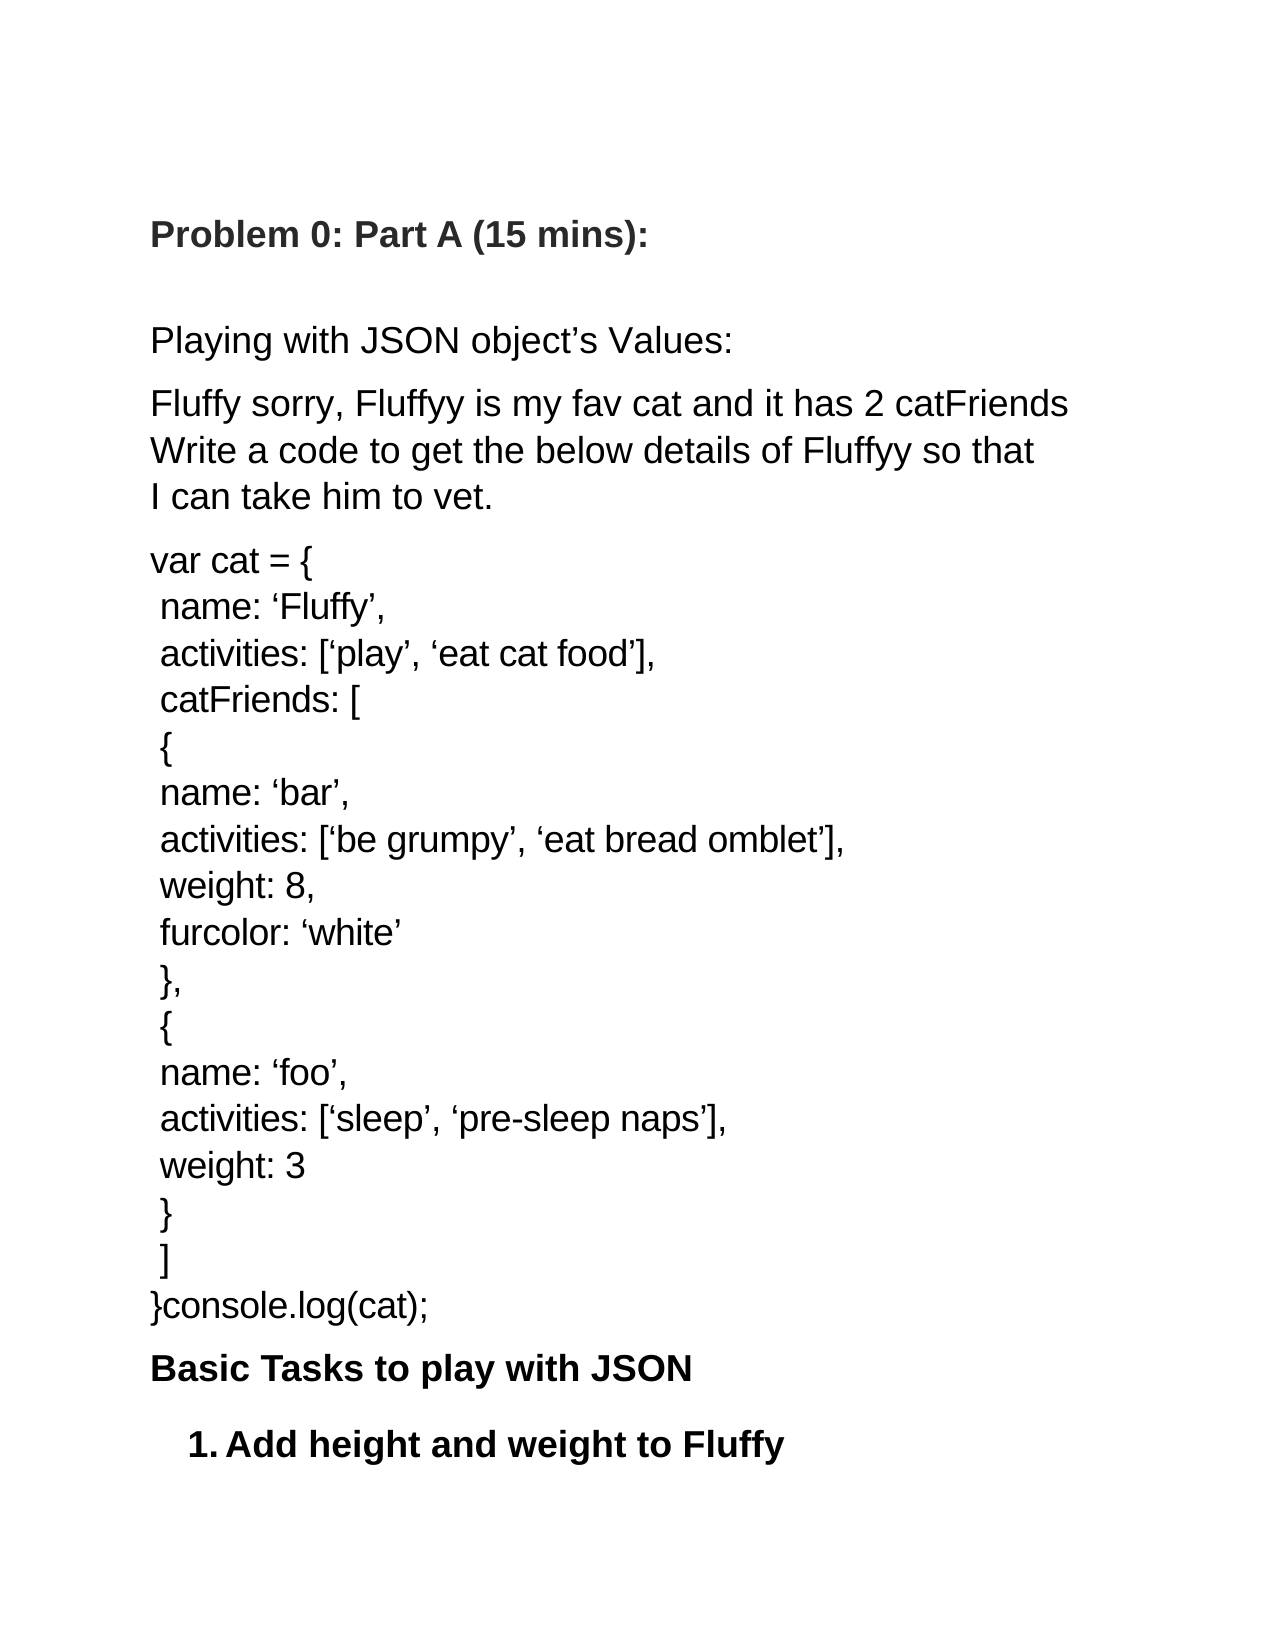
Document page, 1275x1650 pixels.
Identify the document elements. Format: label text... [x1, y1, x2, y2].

subtitle Add height and weight to Fluffy [187, 1422, 1125, 1465]
text var cat = { name: ‘Fluffy’, activities: [‘play’, ‘eat cat food’], catFriends: [ { name: ‘bar’, activities: [‘be grumpy’, ‘eat bread omblet’], weight: 8, furcolor: ‘white’ }, { name: ‘foo’, activities: [‘sleep’, ‘pre-sleep naps’], weight: 3 } ] }console.log(cat); [150, 538, 1125, 1326]
text Basic Tasks to play with JSON [150, 1346, 1125, 1389]
subtitle Problem 0: Part A (15 mins): [150, 199, 1125, 255]
text Fluffy sorry, Fluffyy is my fav cat and it has 2 catFriends Write a code to get the below details of Fluffyy so that I can take him to vet. [150, 381, 1125, 518]
text Playing with JSON object’s Values: [150, 318, 1125, 361]
